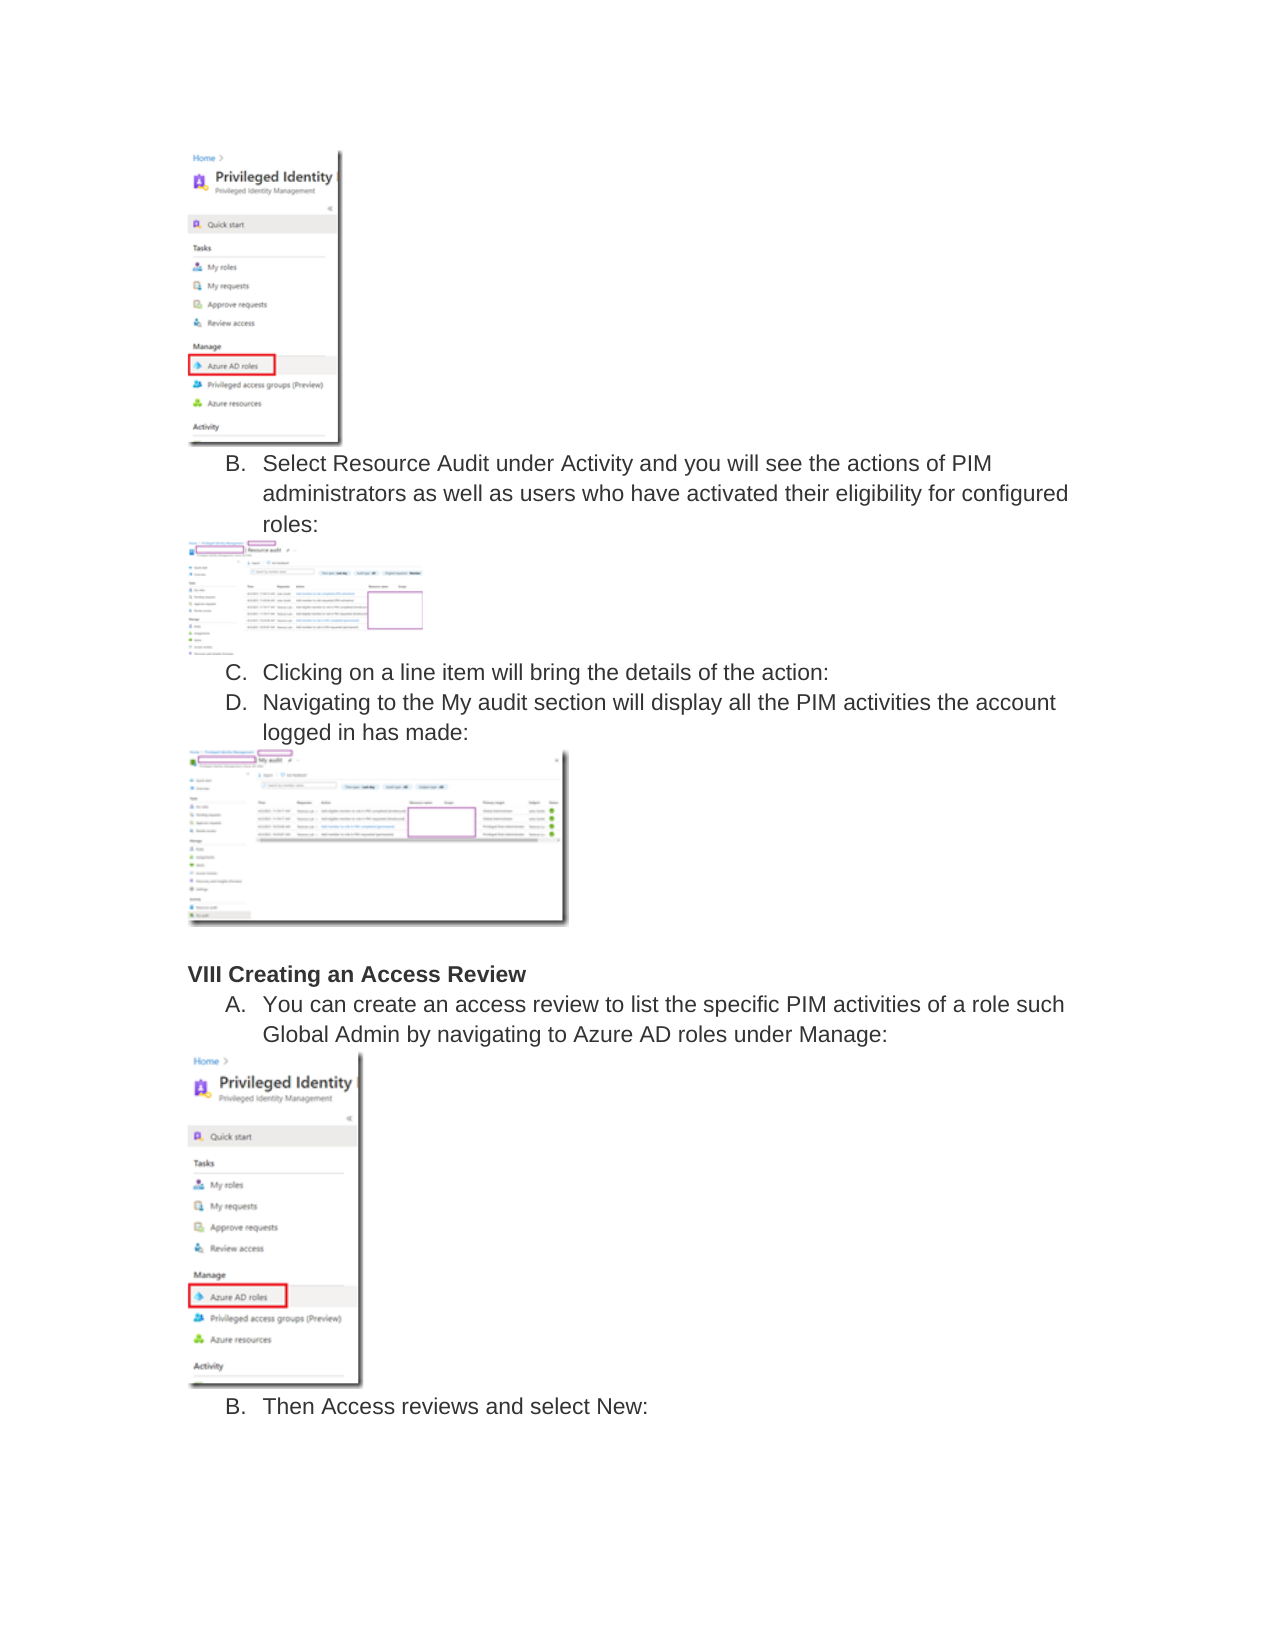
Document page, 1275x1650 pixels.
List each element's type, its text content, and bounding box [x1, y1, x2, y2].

picture [187, 1051, 364, 1389]
list Navigating to the My audit section will display all the PIM activities the account logged in has made: [225, 689, 1125, 746]
list Clicking on a line item will bring the details of the action: [225, 659, 1125, 685]
list You can create an access review to list the specific PIM activities of a role such Global Admin by navigating to Azure AD roles under Manage: [225, 991, 1125, 1047]
picture [187, 540, 423, 655]
text VIII Creating an Access Review [187, 961, 1125, 987]
list Then Access reviews and select New: [225, 1393, 1125, 1419]
picture [187, 150, 343, 447]
list Select Resource Audit under Activity and you will see the actions of PIM administrators as well as users who have activated their eligibility for configured roles: [225, 450, 1125, 537]
picture [187, 749, 569, 927]
